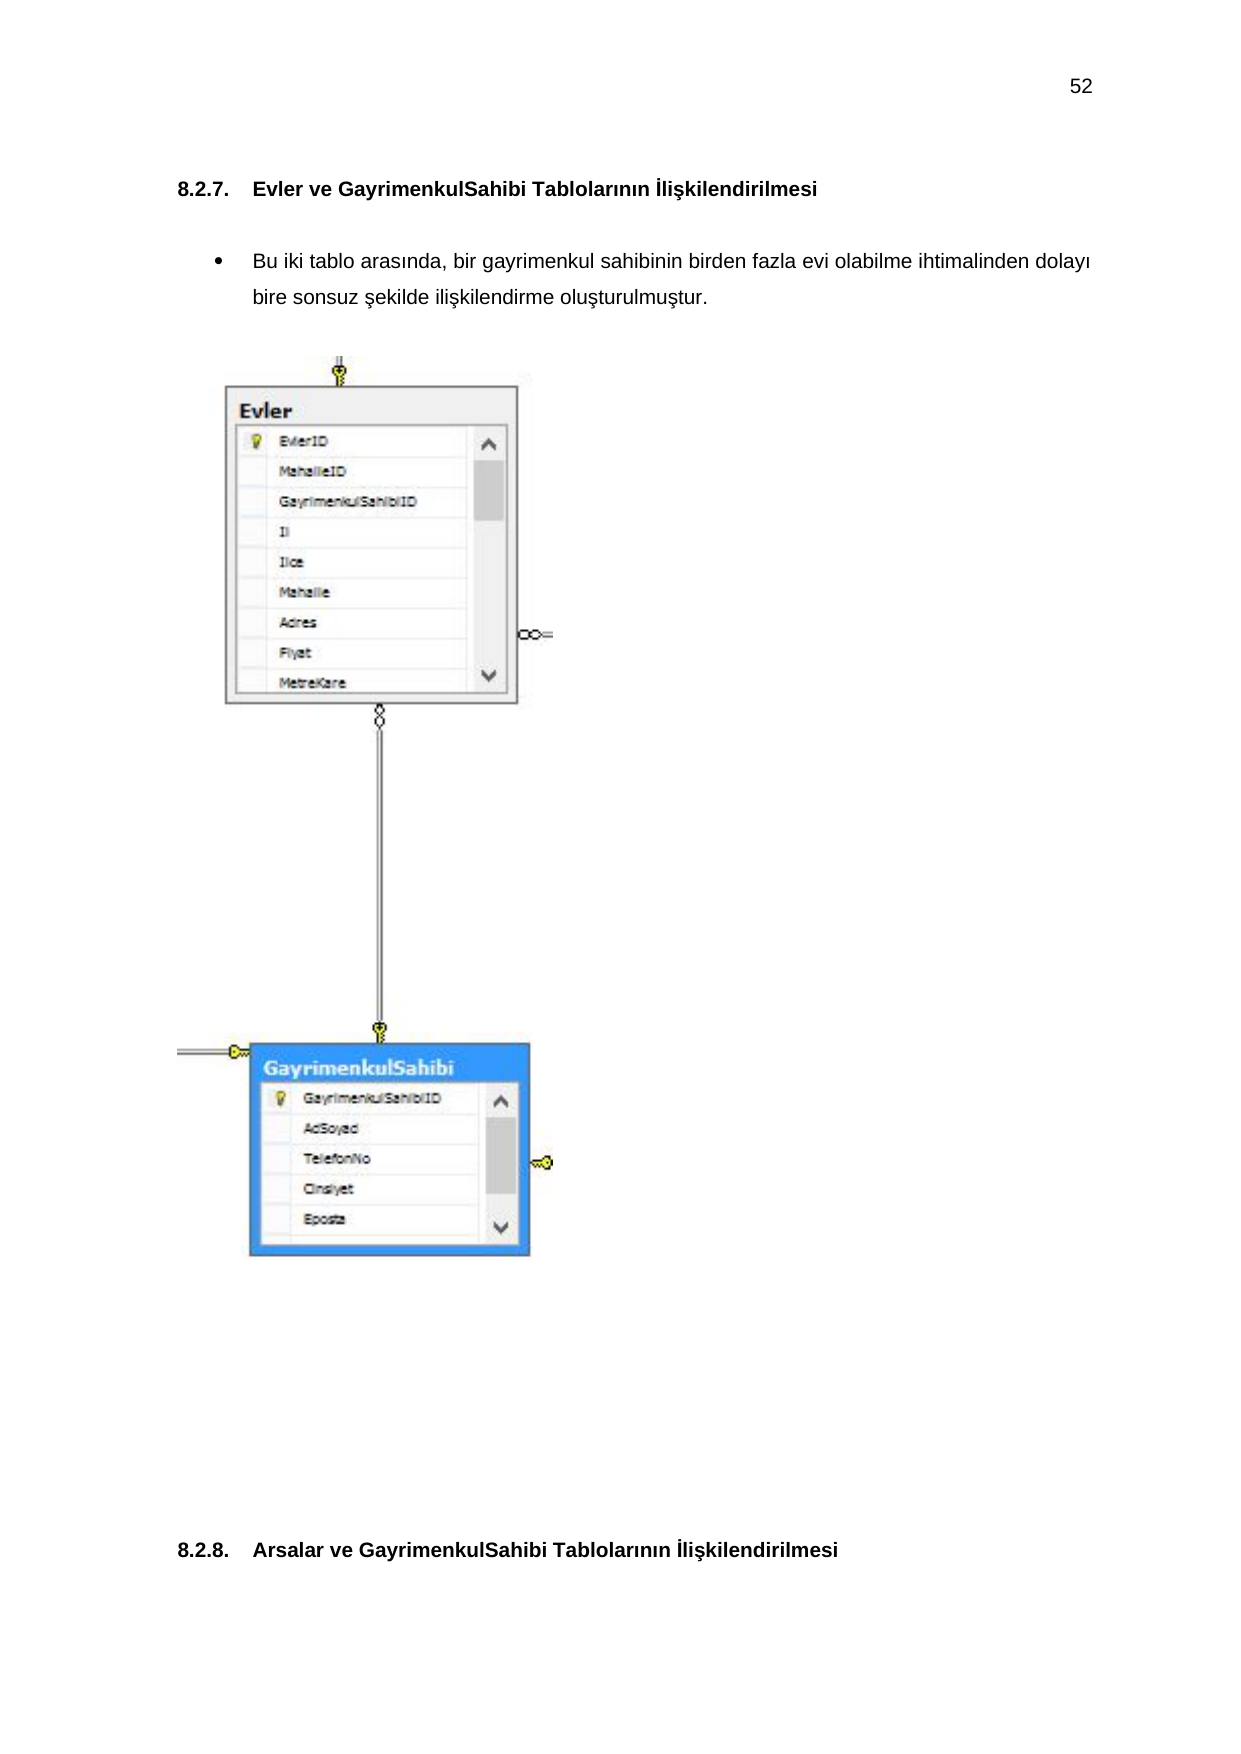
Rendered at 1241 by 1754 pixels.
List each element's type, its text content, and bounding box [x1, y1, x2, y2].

picture [177, 356, 553, 1275]
subtitle Evler ve GayrimenkulSahibi Tablolarının İlişkilendirilmesi [177, 177, 1092, 201]
subtitle Arsalar ve GayrimenkulSahibi Tablolarının İlişkilendirilmesi [177, 1538, 1092, 1562]
list Bu iki tablo arasında, bir gayrimenkul sahibinin birden fazla evi olabilme ihtimalinden dolayı bire sonsuz şekilde ilişkilendirme oluşturulmuştur. [215, 249, 1092, 309]
